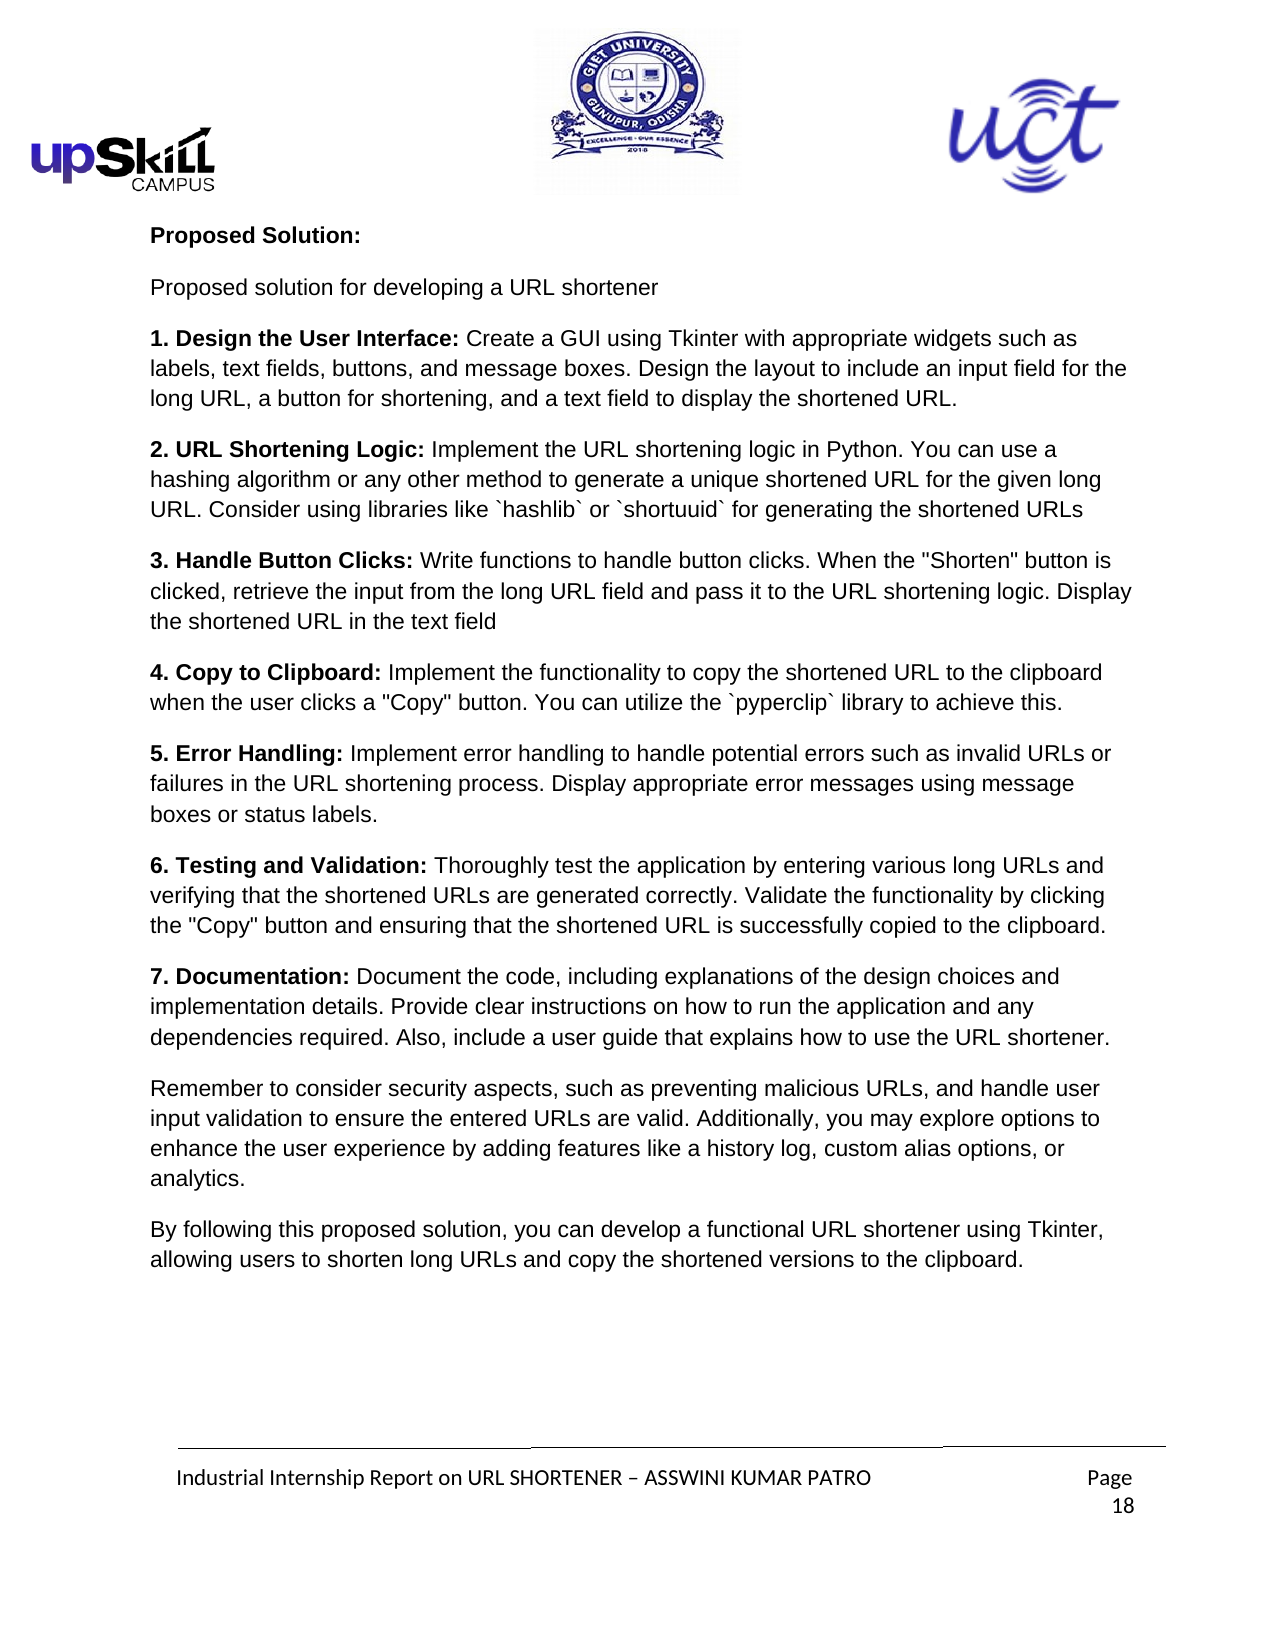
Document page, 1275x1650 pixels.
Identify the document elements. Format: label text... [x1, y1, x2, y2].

text Remember to consider security aspects, such as preventing malicious URLs, and handle user input validation to ensure the entered URLs are valid. Additionally, you may explore options to enhance the user experience by adding features like a history log, custom alias options, or analytics. [150, 1074, 1134, 1191]
picture [533, 28, 742, 195]
text 7. Documentation: Document the code, including explanations of the design choices and implementation details. Provide clear instructions on how to run the application and any dependencies required. Also, include a user guide that explains how to use the URL shortener. [150, 963, 1134, 1050]
text By following this proposed solution, you can develop a functional URL shortener using Tkinter, allowing users to shorten long URLs and copy the shortened versions to the clipboard. [150, 1216, 1134, 1273]
text 1. Design the User Interface: Create a GUI using Tkinter with appropriate widgets such as labels, text fields, buttons, and message boxes. Design the layout to include an input field for the long URL, a button for shortening, and a text field to display the shortened URL. [150, 324, 1134, 411]
text 4. Copy to Clipboard: Implement the functionality to copy the shortened URL to the clipboard when the user clicks a "Copy" button. You can utilize the `pyperclip` library to achieve this. [150, 659, 1134, 715]
picture [946, 69, 1125, 195]
text 3. Handle Button Clicks: Write functions to handle button clicks. When the "Shorten" button is clicked, retrieve the input from the long URL field and pass it to the URL shortening logic. Display the shortened URL in the text field [150, 547, 1134, 634]
text Proposed solution for developing a URL shortener [150, 273, 1134, 300]
text 2. URL Shortening Logic: Implement the URL shortening logic in Python. You can use a hashing algorithm or any other method to generate a unique shortened URL for the given long URL. Consider using libraries like `hashlib` or `shortuuid` for generating the shortened URLs [150, 436, 1134, 523]
text 5. Error Handling: Implement error handling to handle potential errors such as invalid URLs or failures in the URL shortening process. Display appropriate error messages using message boxes or status labels. [150, 740, 1134, 827]
picture [0, 114, 246, 195]
text 6. Testing and Validation: Thoroughly test the application by entering various long URLs and verifying that the shortened URLs are generated correctly. Validate the functionality by clicking the "Copy" button and ensuring that the shortened URL is successfully copied to the clipboard. [150, 852, 1134, 938]
text Proposed Solution: [150, 222, 1134, 249]
